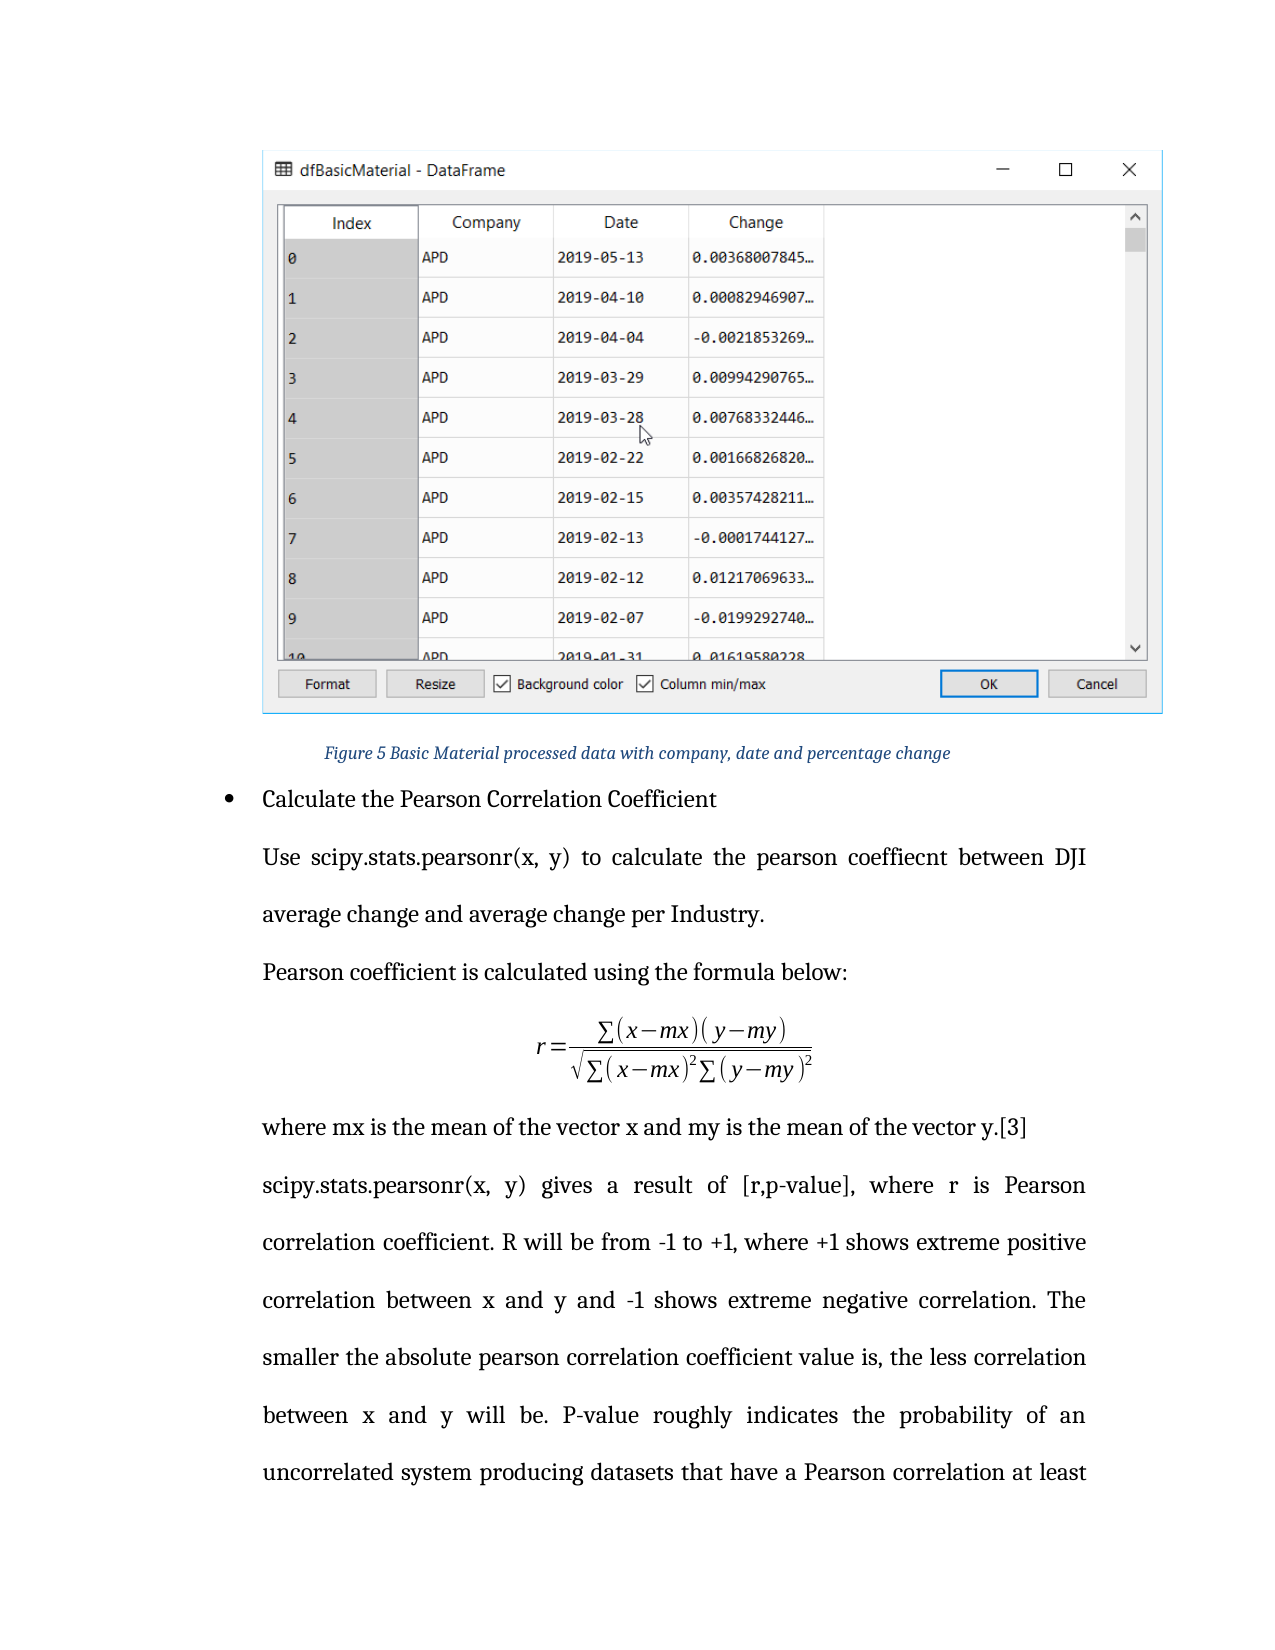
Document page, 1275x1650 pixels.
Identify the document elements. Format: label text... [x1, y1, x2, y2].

list Calculate the Pearson Correlation Coefficient [225, 785, 1087, 814]
list Use scipy.stats.pearsonr(x, y) to calculate the pearson coeffiecnt between DJI average change and average change per Industry. [262, 843, 1087, 929]
list where mx is the mean of the vector x and my is the mean of the vector y.[3] [262, 1113, 1087, 1142]
text Figure 5 Basic Material processed data with company, date and percentage change [187, 743, 1087, 764]
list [262, 1171, 1087, 1487]
picture [262, 150, 1163, 714]
list Pearson coefficient is calculated using the formula below: [262, 958, 1087, 986]
